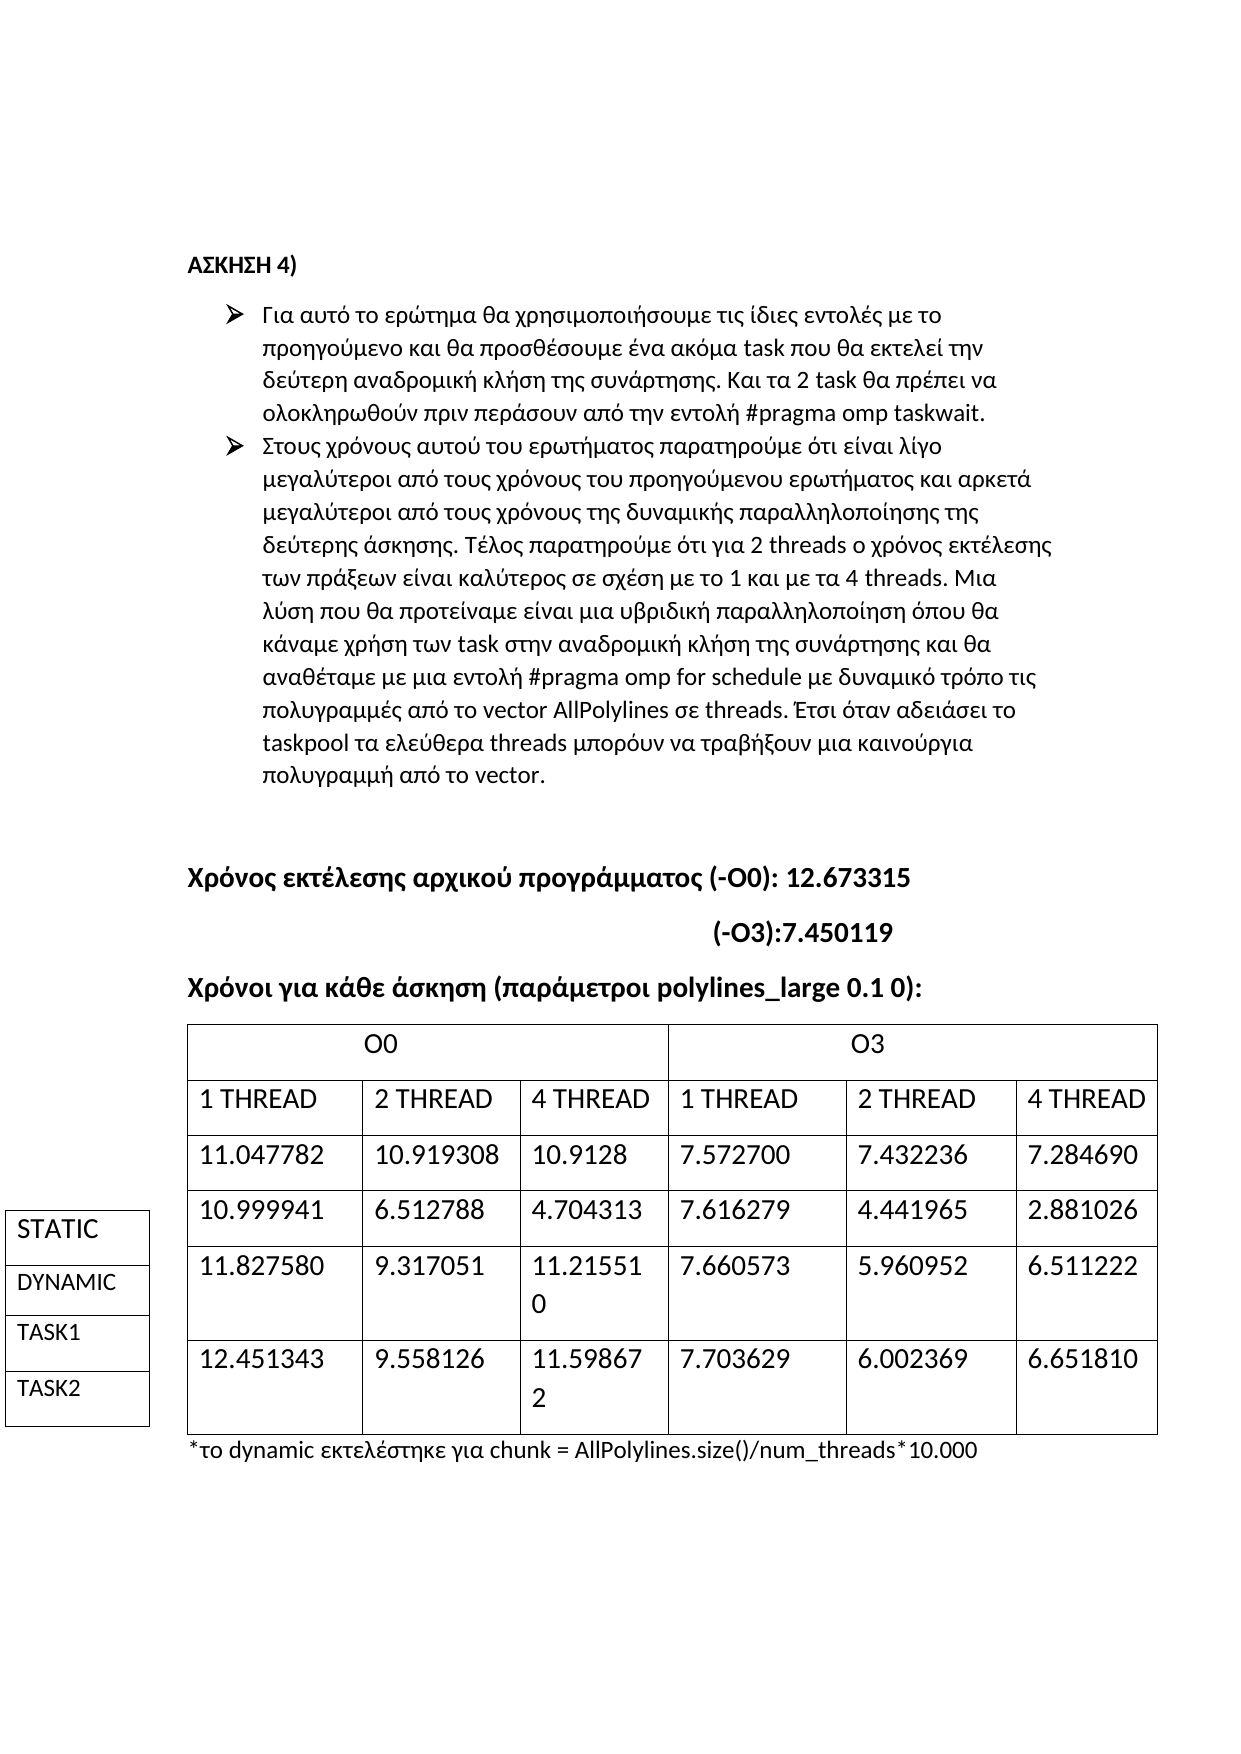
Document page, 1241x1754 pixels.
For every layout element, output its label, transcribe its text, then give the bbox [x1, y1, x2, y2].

table_cell 1 THREAD [188, 1081, 362, 1135]
table_cell DYNAMIC [6, 1266, 149, 1315]
table_cell 4 THREAD [521, 1081, 668, 1135]
table_cell 11.215510 [521, 1247, 668, 1339]
table_cell 2 THREAD [363, 1081, 520, 1135]
text Χρόνοι για κάθε άσκηση (παράμετροι polylines_large 0.1 0): [187, 969, 1053, 1004]
table_cell 10.999941 [188, 1191, 362, 1246]
table_cell 1 THREAD [669, 1081, 846, 1135]
table_cell 12.451343 [188, 1341, 362, 1433]
table_cell 7.660573 [669, 1247, 846, 1339]
text Χρόνος εκτέλεσης αρχικού προγράμματος (-O0): 12.673315 [187, 859, 1053, 894]
table_cell 9.317051 [363, 1247, 520, 1339]
table_cell 6.511222 [1017, 1247, 1157, 1339]
table_cell 7.432236 [847, 1136, 1016, 1190]
text ΑΣΚΗΣΗ 4) [187, 249, 1053, 280]
table_cell 6.002369 [847, 1341, 1016, 1433]
list Για αυτό το ερώτημα θα χρησιμοποιήσουμε τις ίδιες εντολές με το προηγούμενο και θα προσθέσουμε ένα ακόμα task που θα εκτελεί την δεύτερη αναδρομική κλήση της συνάρτησης. Και τα 2 task θα πρέπει να ολοκληρωθούν πριν περάσουν από την εντολή #pragma omp taskwait. [225, 299, 1053, 428]
text (-O3):7.450119 [187, 914, 1053, 949]
table_cell TASK1 [6, 1316, 149, 1371]
table_header O0 [188, 1025, 668, 1079]
table_cell 10.919308 [363, 1136, 520, 1190]
table_cell 4.441965 [847, 1191, 1016, 1246]
table_cell 4.704313 [521, 1191, 668, 1246]
table_cell 11.827580 [188, 1247, 362, 1339]
list Στους χρόνους αυτού του ερωτήματος παρατηρούμε ότι είναι λίγο μεγαλύτεροι από τους χρόνους του προηγούμενου ερωτήματος και αρκετά μεγαλύτεροι από τους χρόνους της δυναμικής παραλληλοποίησης της δεύτερης άσκησης. Τέλος παρατηρούμε ότι για 2 threads ο χρόνος εκτέλεσης των πράξεων είναι καλύτερος σε σχέση με το 1 και με τα 4 threads. Μια λύση που θα προτείναμε είναι μια υβριδική παραλληλοποίηση όπου θα κάναμε χρήση των task στην αναδρομική κλήση της συνάρτησης και θα αναθέταμε με μια εντολή #pragma omp for schedule με δυναμικό τρόπο τις πολυγραμμές από το vector AllPolylines σε threads. Έτσι όταν αδειάσει το taskpool τα ελεύθερα threads μπορόυν να τραβήξουν μια καινούργια πολυγραμμή από το vector. [225, 430, 1053, 790]
table_cell 7.572700 [669, 1136, 846, 1190]
table_cell TASK2 [6, 1372, 149, 1426]
text *το dynamic εκτελέστηκε για chunk = AllPolylines.size()/num_threads*10.000 [187, 1435, 1053, 1465]
table_cell 11.047782 [188, 1136, 362, 1190]
table_cell 7.703629 [669, 1341, 846, 1433]
table_header STATIC [6, 1211, 149, 1265]
table_cell 2 THREAD [847, 1081, 1016, 1135]
table_cell 11.598672 [521, 1341, 668, 1433]
table_cell 4 THREAD [1017, 1081, 1157, 1135]
table_cell 7.616279 [669, 1191, 846, 1246]
table_cell 6.512788 [363, 1191, 520, 1246]
table_cell 5.960952 [847, 1247, 1016, 1339]
table_cell 10.9128 [521, 1136, 668, 1190]
table_header O3 [669, 1025, 1157, 1079]
table_cell 6.651810 [1017, 1341, 1157, 1433]
table_cell 7.284690 [1017, 1136, 1157, 1190]
table_cell 9.558126 [363, 1341, 520, 1433]
table_cell 2.881026 [1017, 1191, 1157, 1246]
